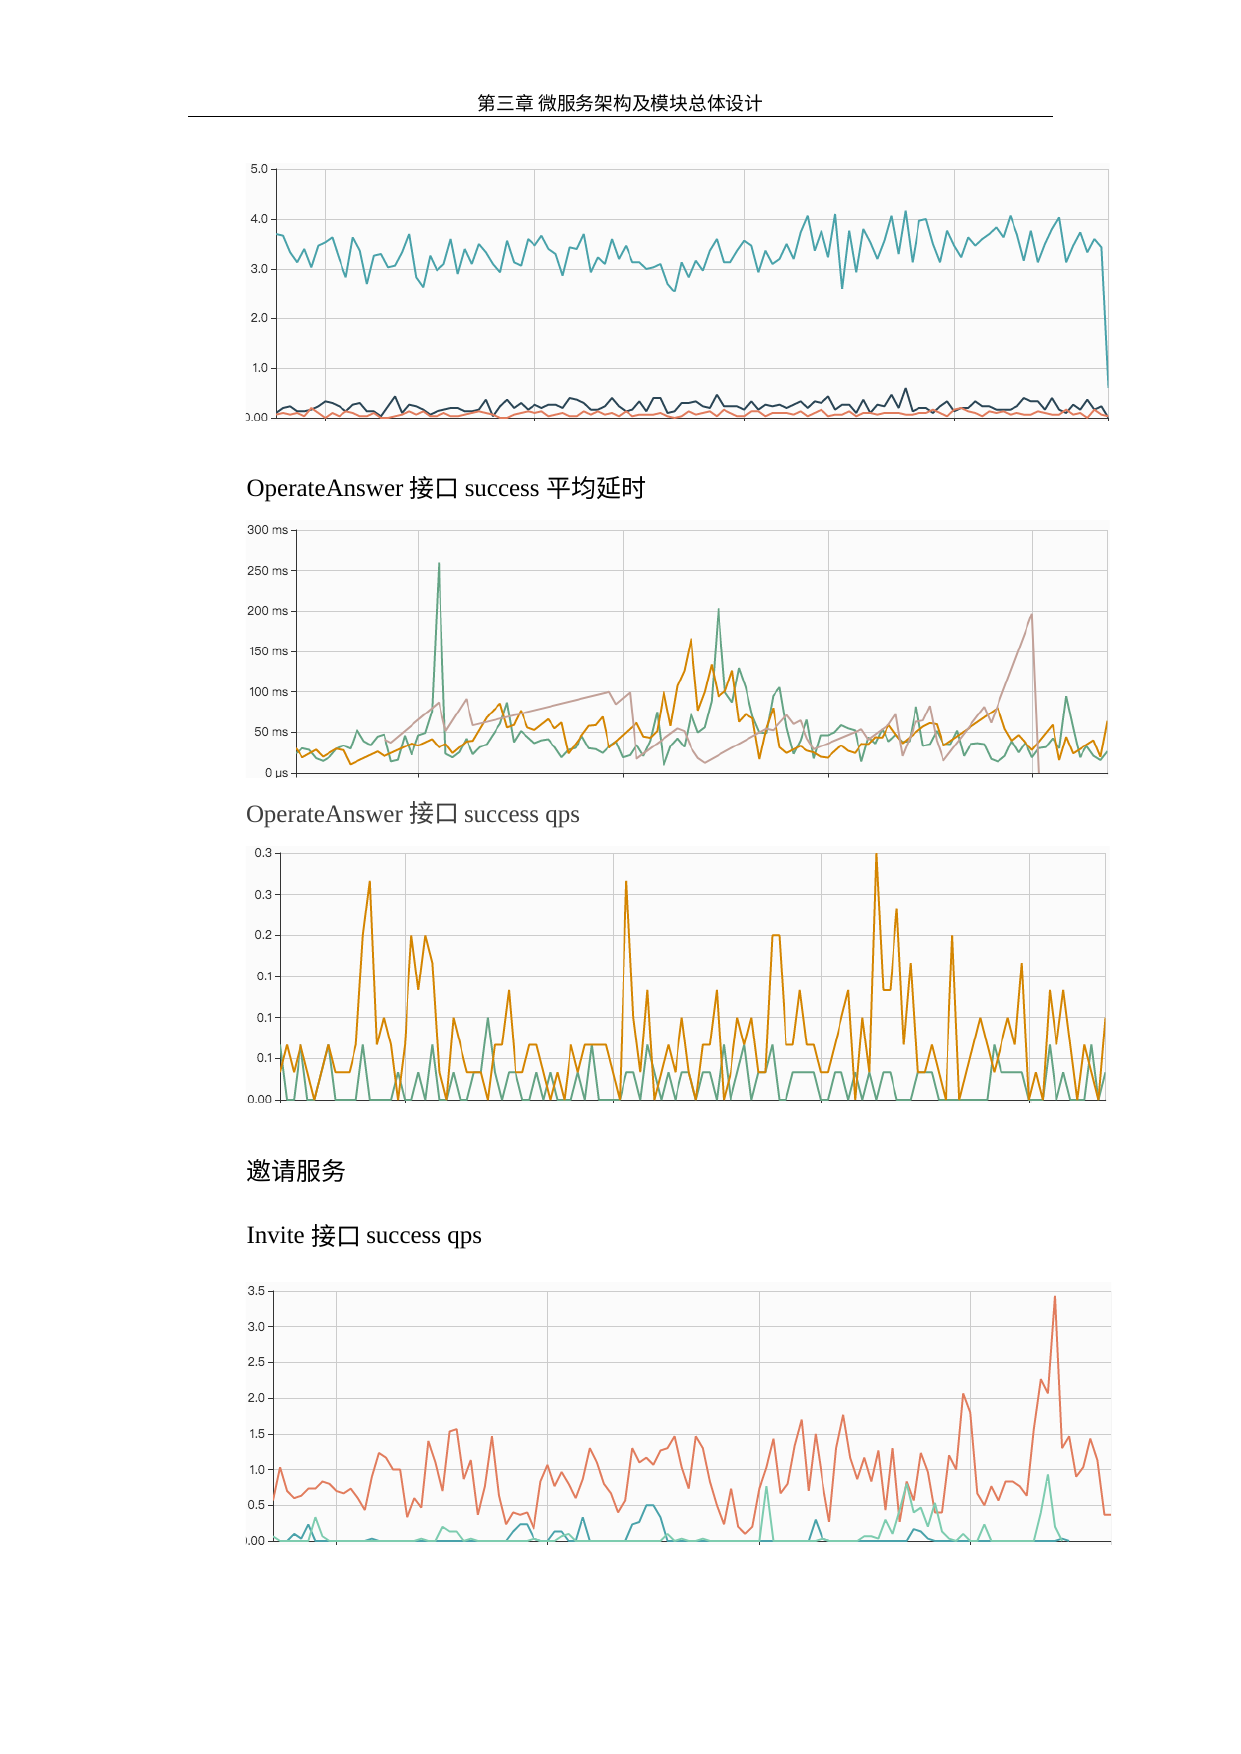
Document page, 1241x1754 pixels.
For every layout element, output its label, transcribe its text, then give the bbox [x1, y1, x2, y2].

text OperateAnswer 接口success 平均延时 [187, 454, 1053, 519]
picture [245, 846, 1110, 1103]
text OperateAnswer 接口success qps [187, 779, 1053, 844]
picture [245, 520, 1110, 778]
text Invite 接口success qps [187, 1202, 1053, 1267]
picture [245, 163, 1110, 421]
text 邀请服务 [187, 1137, 1053, 1202]
picture [245, 1282, 1112, 1545]
